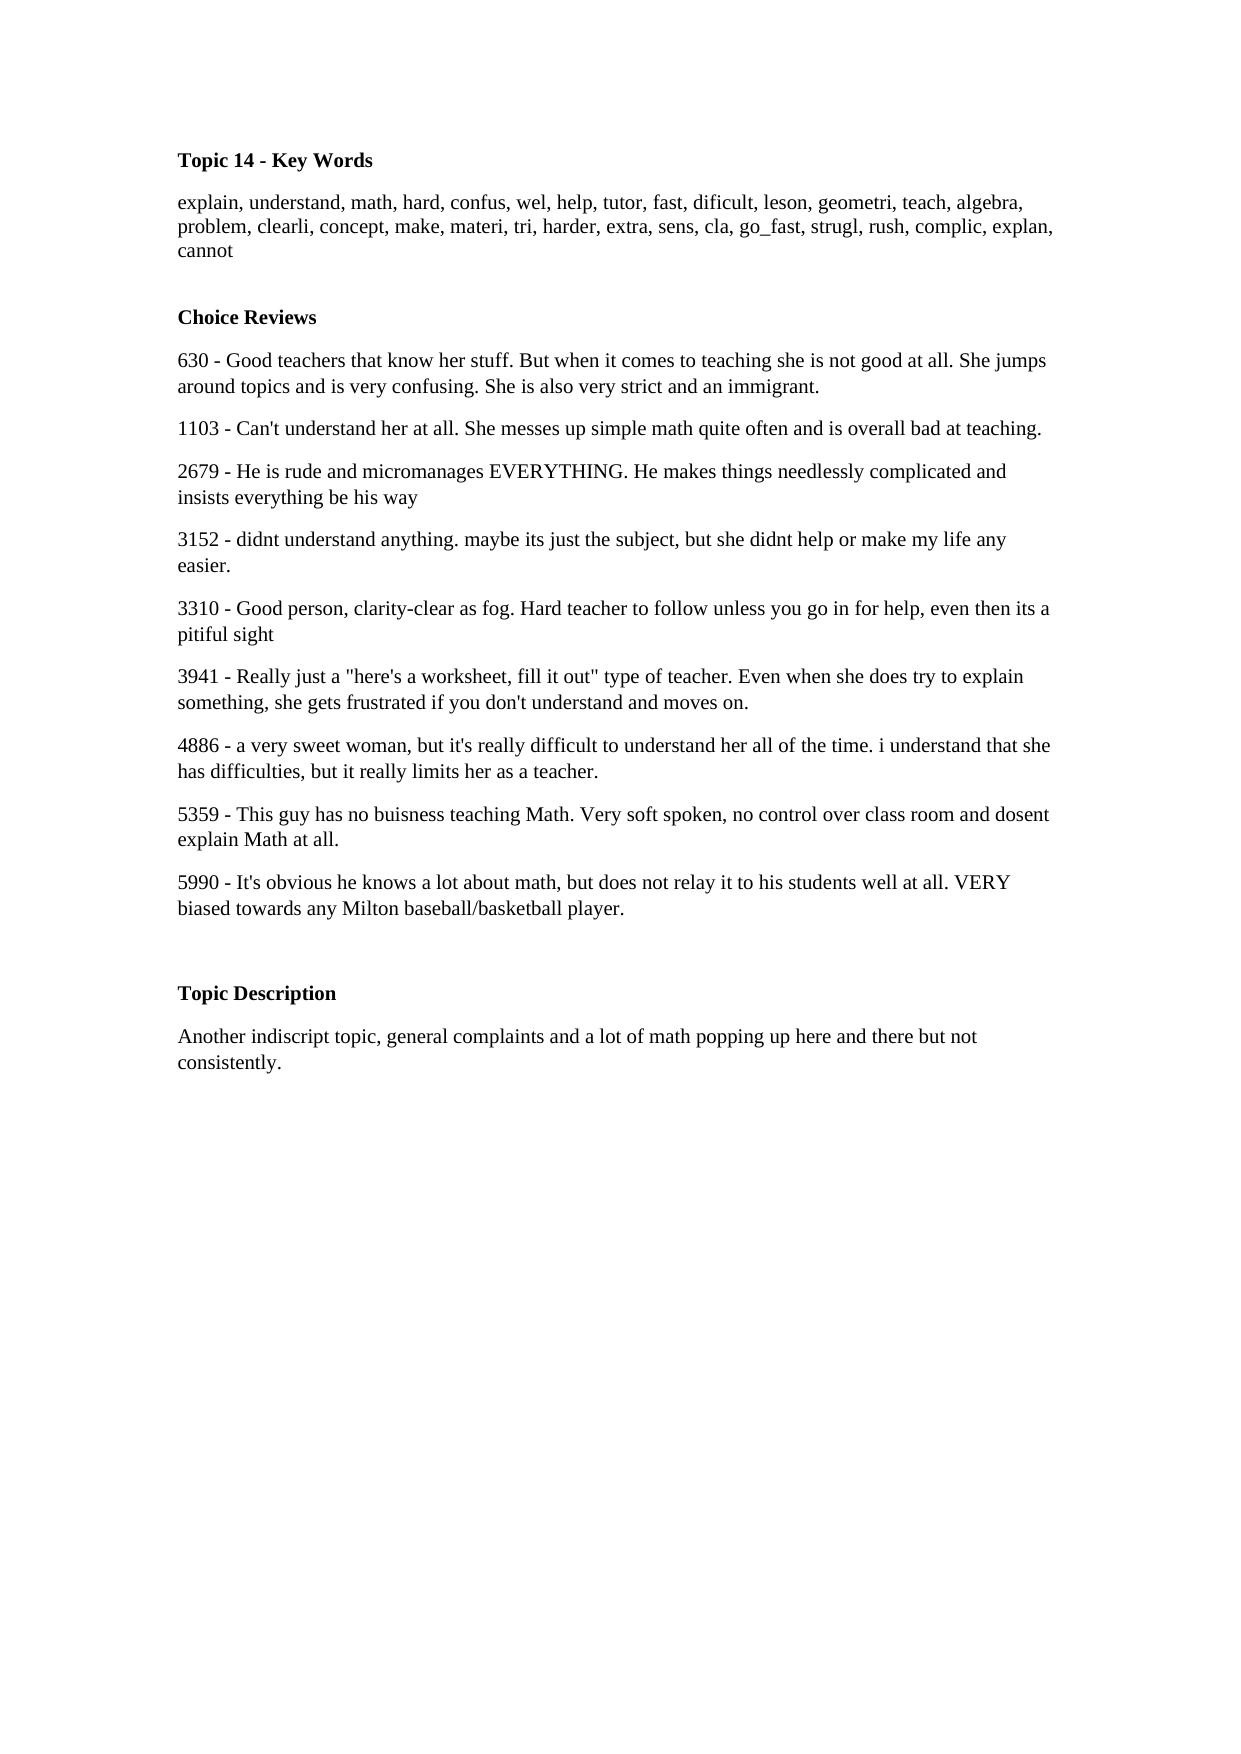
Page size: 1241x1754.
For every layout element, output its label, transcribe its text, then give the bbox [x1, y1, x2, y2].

text 2679 - He is rude and micromanages EVERYTHING. He makes things needlessly complicated and insists everything be his way [177, 459, 1063, 509]
text 3941 - Really just a "here's a worksheet, fill it out" type of teacher. Even when she does try to explain something, she gets frustrated if you don't understand and moves on. [177, 664, 1063, 714]
text Choice Reviews [177, 305, 1063, 329]
text Topic 14 - Key Words [177, 148, 1063, 172]
text 4886 - a very sweet woman, but it's really difficult to understand her all of the time. i understand that she has difficulties, but it really limits her as a teacher. [177, 733, 1063, 783]
text Another indiscript topic, general complaints and a lot of math popping up here and there but not consistently. [177, 1024, 1063, 1074]
text 630 - Good teachers that know her stuff. But when it comes to teaching she is not good at all. She jumps around topics and is very confusing. She is also very strict and an immigrant. [177, 348, 1063, 398]
text 1103 - Can't understand her at all. She messes up simple math quite often and is overall bad at teaching. [177, 416, 1063, 440]
text 3152 - didnt understand anything. maybe its just the subject, but she didnt help or make my life any easier. [177, 527, 1063, 577]
text 3310 - Good person, clarity-clear as fog. Hard teacher to follow unless you go in for help, even then its a pitiful sight [177, 596, 1063, 646]
text explain, understand, math, hard, confus, wel, help, tutor, fast, dificult, leson, geometri, teach, algebra, problem, clearli, concept, make, materi, tri, harder, extra, sens, cla, go_fast, strugl, rush, complic, explan, cannot [177, 190, 1063, 262]
text Topic Description [177, 981, 1063, 1005]
text 5990 - It's obvious he knows a lot about math, but does not relay it to his students well at all. VERY biased towards any Milton baseball/basketball player. [177, 870, 1063, 920]
text 5359 - This guy has no buisness teaching Math. Very soft spoken, no control over class room and dosent explain Math at all. [177, 801, 1063, 851]
